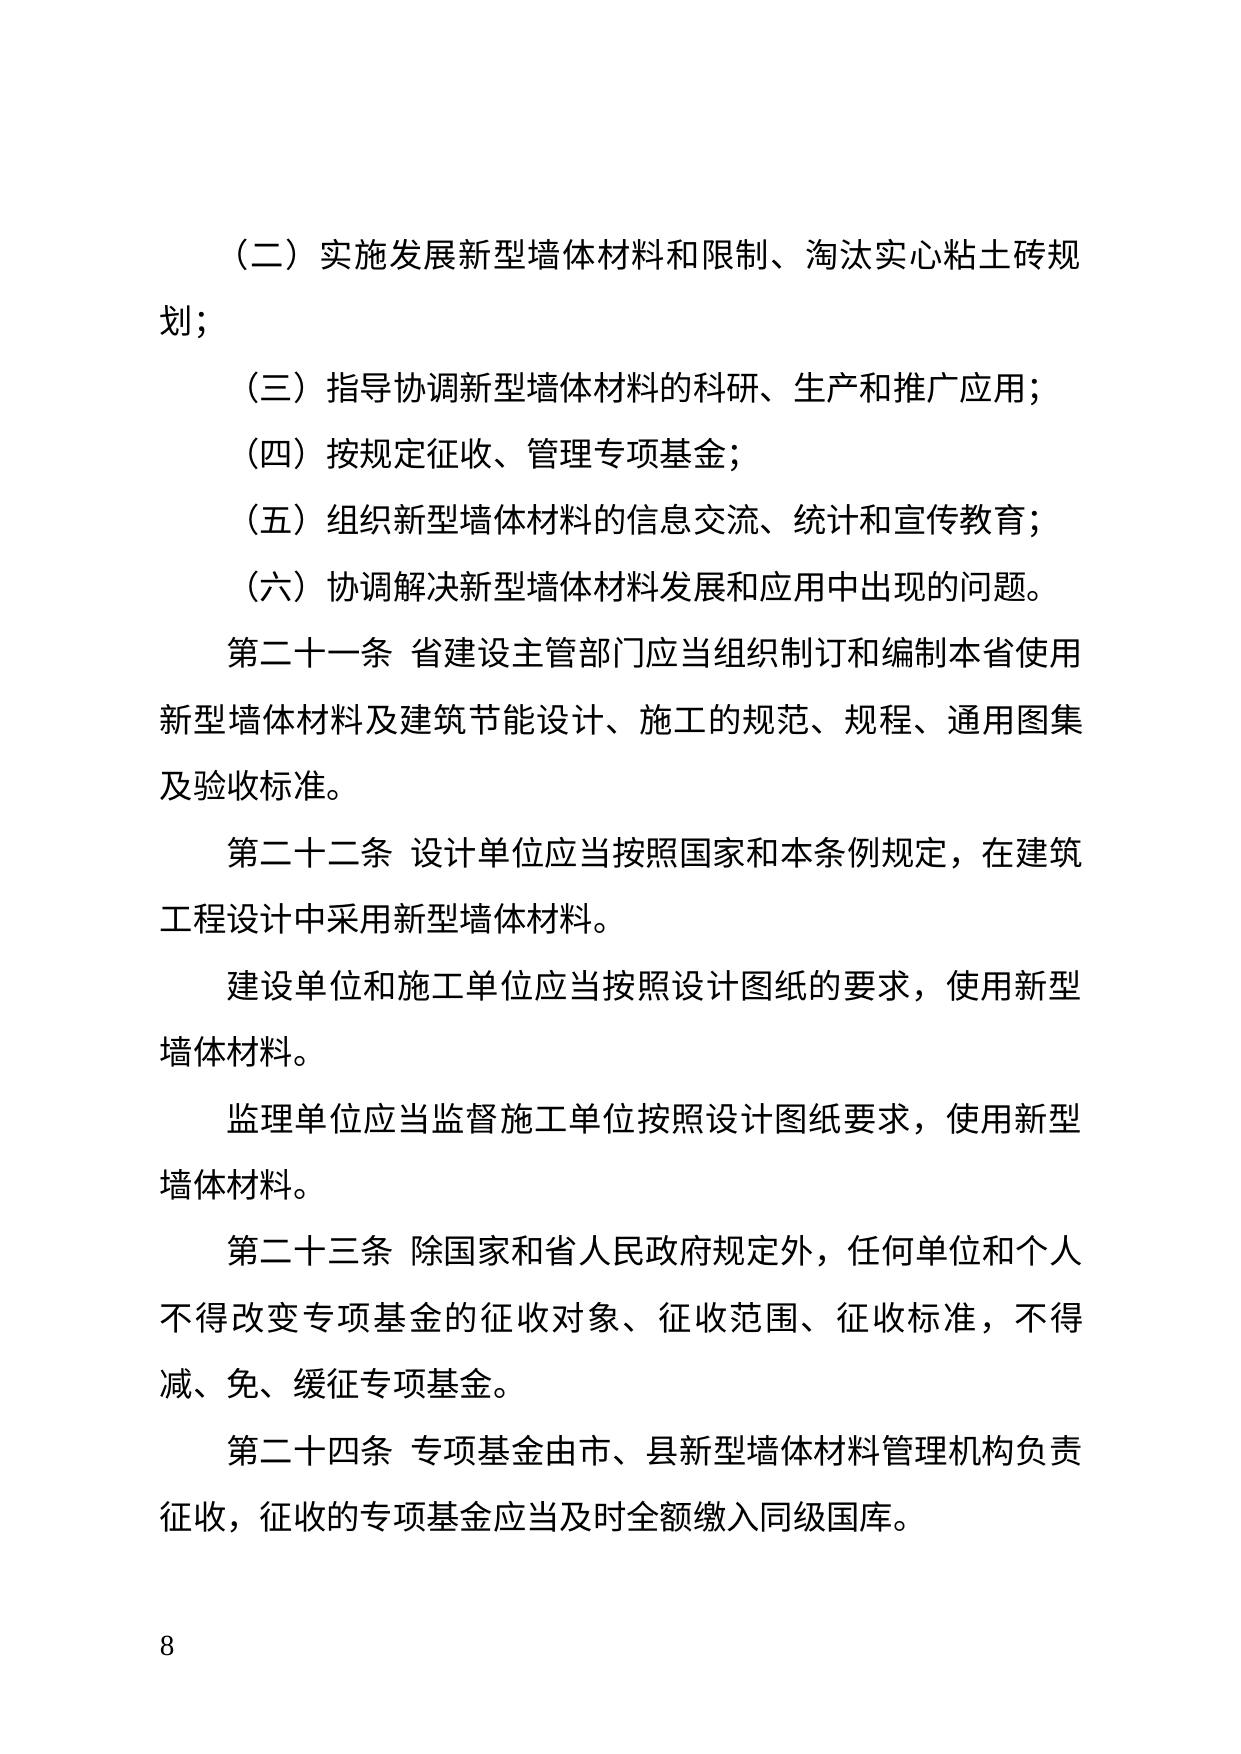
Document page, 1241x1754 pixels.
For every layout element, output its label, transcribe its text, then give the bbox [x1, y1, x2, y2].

text （六）协调解决新型墙体材料发展和应用中出现的问题。 [159, 552, 1084, 618]
text （二）实施发展新型墙体材料和限制、淘汰实心粘土砖规划； [159, 219, 1084, 352]
text 第二十三条 除国家和省人民政府规定外，任何单位和个人不得改变专项基金的征收对象、征收范围、征收标准，不得减、免、缓征专项基金。 [159, 1216, 1084, 1416]
text （三）指导协调新型墙体材料的科研、生产和推广应用； [159, 352, 1084, 419]
text （四）按规定征收、管理专项基金； [159, 419, 1084, 485]
text 第二十四条 专项基金由市、县新型墙体材料管理机构负责征收，征收的专项基金应当及时全额缴入同级国库。 [159, 1416, 1084, 1548]
text 第二十一条 省建设主管部门应当组织制订和编制本省使用新型墙体材料及建筑节能设计、施工的规范、规程、通用图集及验收标准。 [159, 618, 1084, 817]
text 建设单位和施工单位应当按照设计图纸的要求，使用新型墙体材料。 [159, 950, 1084, 1083]
text （五）组织新型墙体材料的信息交流、统计和宣传教育； [159, 485, 1084, 552]
text 监理单位应当监督施工单位按照设计图纸要求，使用新型墙体材料。 [159, 1083, 1084, 1216]
text 第二十二条 设计单位应当按照国家和本条例规定，在建筑工程设计中采用新型墙体材料。 [159, 817, 1084, 950]
